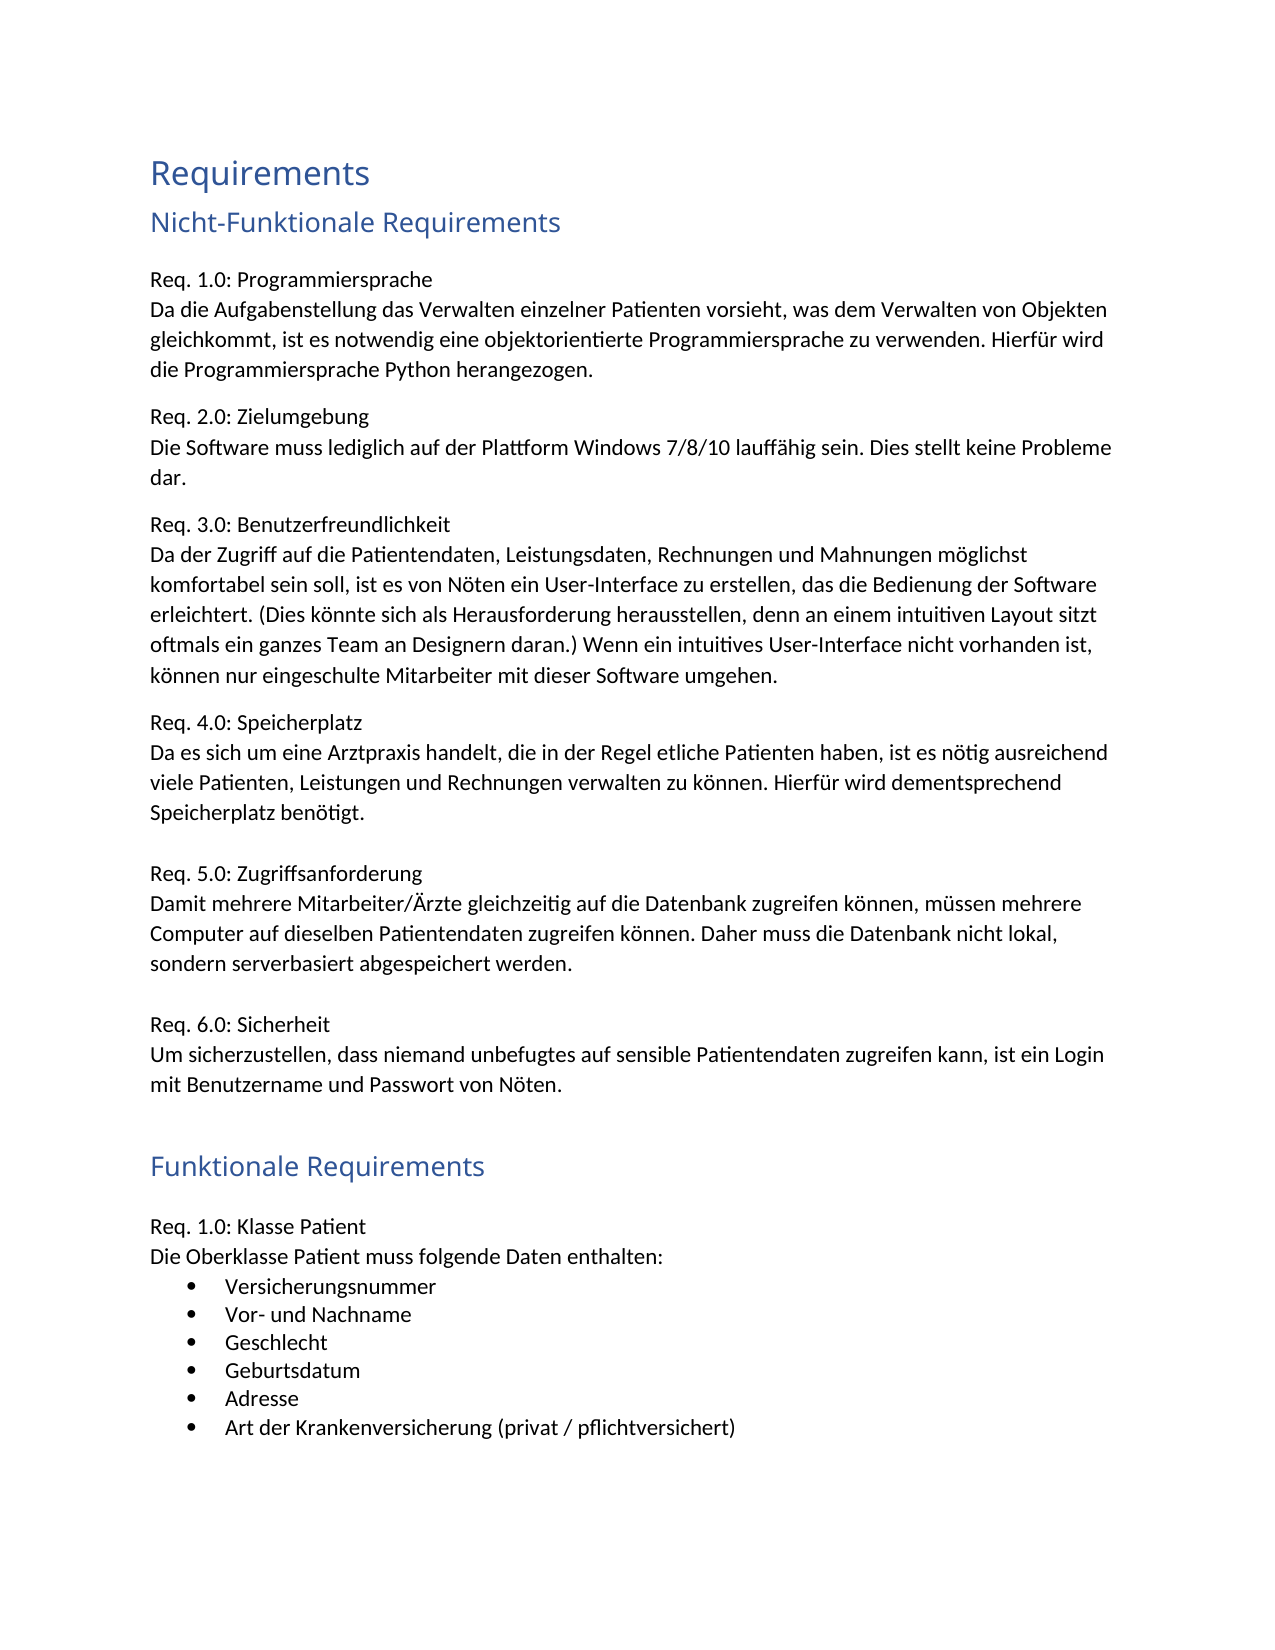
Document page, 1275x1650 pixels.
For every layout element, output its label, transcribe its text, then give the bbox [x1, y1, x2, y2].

text Req. 3.0: Benutzerfreundlichkeit [150, 510, 1125, 538]
subtitle Funktionale Requirements [150, 1147, 1125, 1184]
list Geschlecht [187, 1328, 1125, 1357]
text Da es sich um eine Arztpraxis handelt, die in der Regel etliche Patienten haben, ist es nötig ausreichend viele Patienten, Leistungen und Rechnungen verwalten zu können. Hierfür wird dementsprechend Speicherplatz benötigt. [150, 738, 1125, 826]
text Damit mehrere Mitarbeiter/Ärzte gleichzeitig auf die Datenbank zugreifen können, müssen mehrere Computer auf dieselben Patientendaten zugreifen können. Daher muss die Datenbank nicht lokal, sondern serverbasiert abgespeichert werden. [150, 889, 1125, 977]
list Adresse [187, 1384, 1125, 1413]
text Die Software muss lediglich auf der Plattform Windows 7/8/10 lauffähig sein. Dies stellt keine Probleme dar. [150, 433, 1125, 491]
text Da die Aufgabenstellung das Verwalten einzelner Patienten vorsieht, was dem Verwalten von Objekten gleichkommt, ist es notwendig eine objektorientierte Programmiersprache zu verwenden. Hierfür wird die Programmiersprache Python herangezogen. [150, 295, 1125, 384]
text Req. 5.0: Zugriffsanforderung [150, 859, 1125, 887]
text Req. 6.0: Sicherheit [150, 1010, 1125, 1038]
subtitle Requirements [150, 150, 1125, 195]
text Da der Zugriff auf die Patientendaten, Leistungsdaten, Rechnungen und Mahnungen möglichst komfortabel sein soll, ist es von Nöten ein User-Interface zu erstellen, das die Bedienung der Software erleichtert. (Dies könnte sich als Herausforderung herausstellen, denn an einem intuitiven Layout sitzt oftmals ein ganzes Team an Designern daran.) Wenn ein intuitives User-Interface nicht vorhanden ist, können nur eingeschulte Mitarbeiter mit dieser Software umgehen. [150, 540, 1125, 689]
text Req. 2.0: Zielumgebung [150, 402, 1125, 431]
text Req. 1.0: Klasse Patient [150, 1212, 1125, 1240]
subtitle Nicht-Funktionale Requirements [150, 203, 1125, 240]
list Geburtsdatum [187, 1357, 1125, 1384]
text Req. 4.0: Speicherplatz [150, 708, 1125, 736]
list Art der Krankenversicherung (privat / pflichtversichert) [187, 1413, 1125, 1441]
text Req. 1.0: Programmiersprache [150, 265, 1125, 293]
text Die Oberklasse Patient muss folgende Daten enthalten: [150, 1242, 1125, 1270]
list Vor- und Nachname [187, 1301, 1125, 1328]
text Um sicherzustellen, dass niemand unbefugtes auf sensible Patientendaten zugreifen kann, ist ein Login mit Benutzername und Passwort von Nöten. [150, 1040, 1125, 1098]
list Versicherungsnummer [187, 1272, 1125, 1301]
